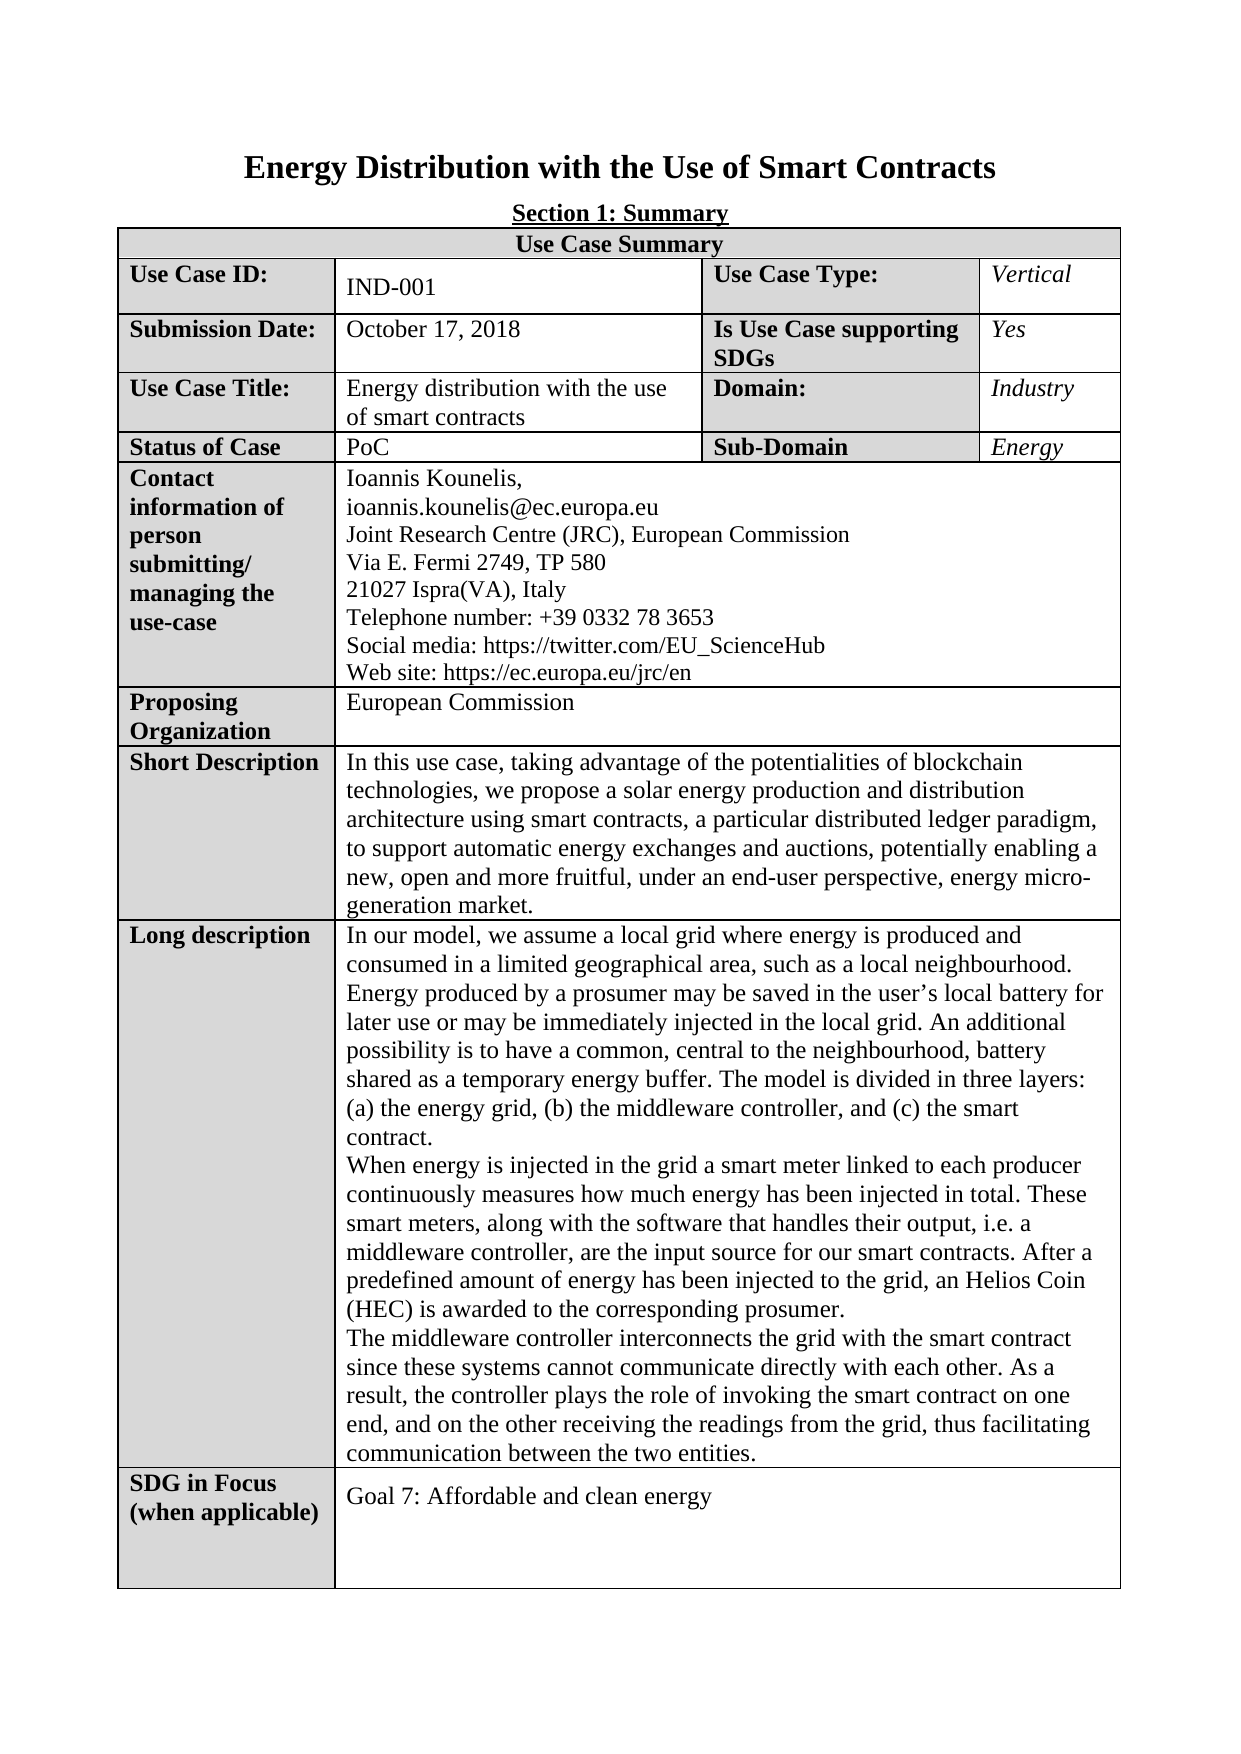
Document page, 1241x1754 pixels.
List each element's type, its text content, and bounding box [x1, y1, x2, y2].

table_cell Ioannis Kounelis, ioannis.kounelis@ec.europa.eu Joint Research Centre (JRC), European Commission Via E. Fermi 2749, TP 580 21027 Ispra(VA), Italy Telephone number: +39 0332 78 3653 Social media: https://twitter.com/EU_ScienceHub Web site: https://ec.europa.eu/jrc/en [336, 463, 1120, 686]
table_cell Domain: [703, 373, 979, 431]
table_cell Submission Date: [119, 315, 334, 372]
table_cell SDG in Focus (when applicable) [119, 1468, 334, 1588]
table_cell Industry [980, 373, 1120, 431]
table_cell In this use case, taking advantage of the potentialities of blockchain technologies, we propose a solar energy production and distribution architecture using smart contracts, a particular distributed ledger paradigm, to support automatic energy exchanges and auctions, potentially enabling a new, open and more fruitful, under an end-user perspective, energy micro-generation market. [336, 747, 1120, 919]
table_header Use Case Summary [119, 229, 1120, 257]
table_cell PoC [336, 433, 701, 461]
table_cell Contact information of person submitting/ managing the use-case [119, 463, 334, 686]
table_cell Use Case Type: [703, 259, 979, 313]
table_cell European Commission [336, 688, 1120, 745]
text Energy Distribution with the Use of Smart Contracts [118, 148, 1122, 186]
table_cell October 17, 2018 [336, 315, 701, 372]
table_cell Is Use Case supporting SDGs [703, 315, 979, 372]
table_cell Short Description [119, 747, 334, 919]
table_cell Use Case Title: [119, 373, 334, 431]
table_cell Sub-Domain [703, 433, 979, 461]
table_cell Use Case ID: [119, 259, 334, 313]
table_cell Yes [980, 315, 1120, 372]
table_cell Long description [119, 921, 334, 1467]
table_cell Vertical [980, 259, 1120, 313]
table_cell Energy [980, 433, 1120, 461]
table_cell Proposing Organization [119, 688, 334, 745]
table_cell Energy distribution with the use of smart contracts [336, 373, 701, 431]
text Section 1: Summary [118, 198, 1122, 227]
table_cell Goal 7: Affordable and clean energy [336, 1468, 1120, 1588]
table_cell IND-001 [336, 259, 701, 313]
table_cell In our model, we assume a local grid where energy is produced and consumed in a limited geographical area, such as a local neighbourhood. Energy produced by a prosumer may be saved in the user’s local battery for later use or may be immediately injected in the local grid. An additional possibility is to have a common, central to the neighbourhood, battery shared as a temporary energy buffer. The model is divided in three layers: (a) the energy grid, (b) the middleware controller, and (c) the smart contract. When energy is injected in the grid a smart meter linked to each producer continuously measures how much energy has been injected in total. These smart meters, along with the software that handles their output, i.e. a middleware controller, are the input source for our smart contracts. After a predefined amount of energy has been injected to the grid, an Helios Coin (HEC) is awarded to the corresponding prosumer. The middleware controller interconnects the grid with the smart contract since these systems cannot communicate directly with each other. As a result, the controller plays the role of invoking the smart contract on one end, and on the other receiving the readings from the grid, thus facilitating communication between the two entities. [336, 921, 1120, 1467]
table_cell Status of Case [119, 433, 334, 461]
